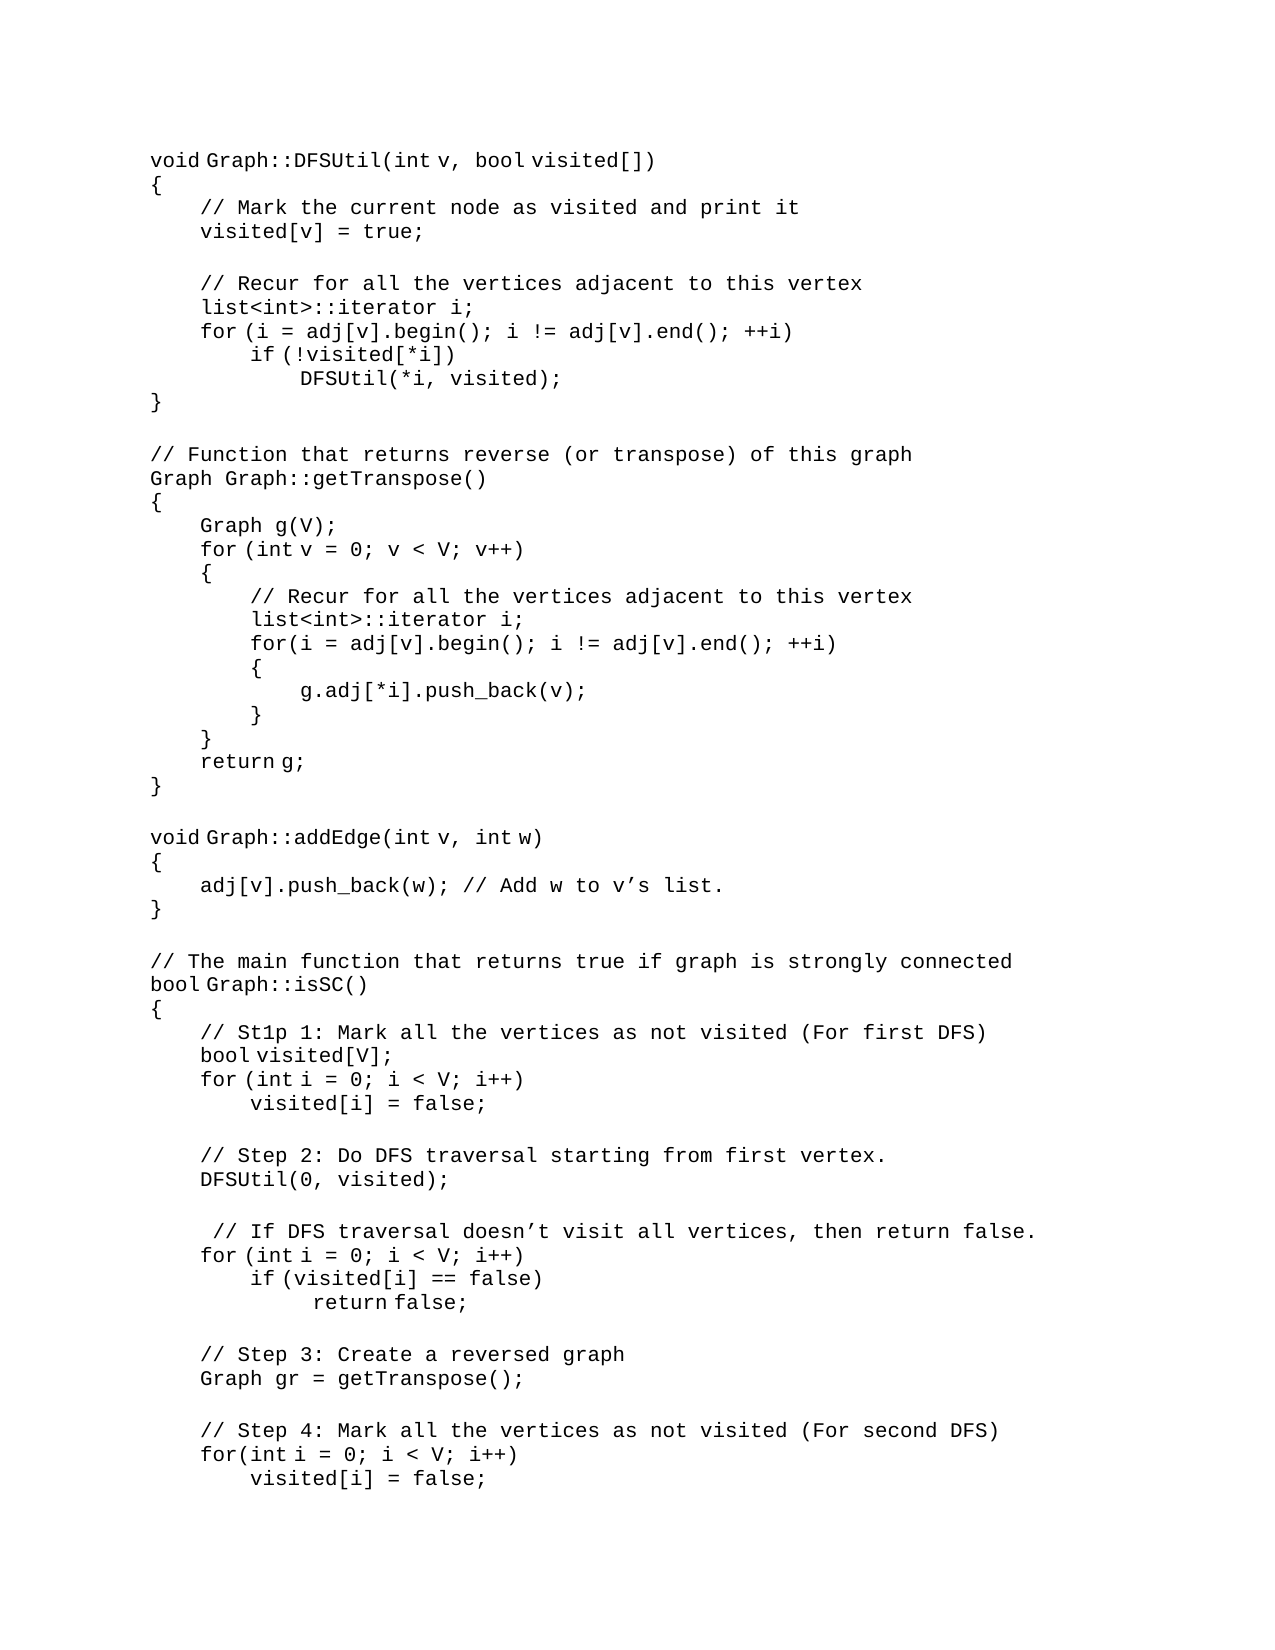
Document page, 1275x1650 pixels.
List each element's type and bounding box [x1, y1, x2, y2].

table_header [150, 150, 1134, 1491]
